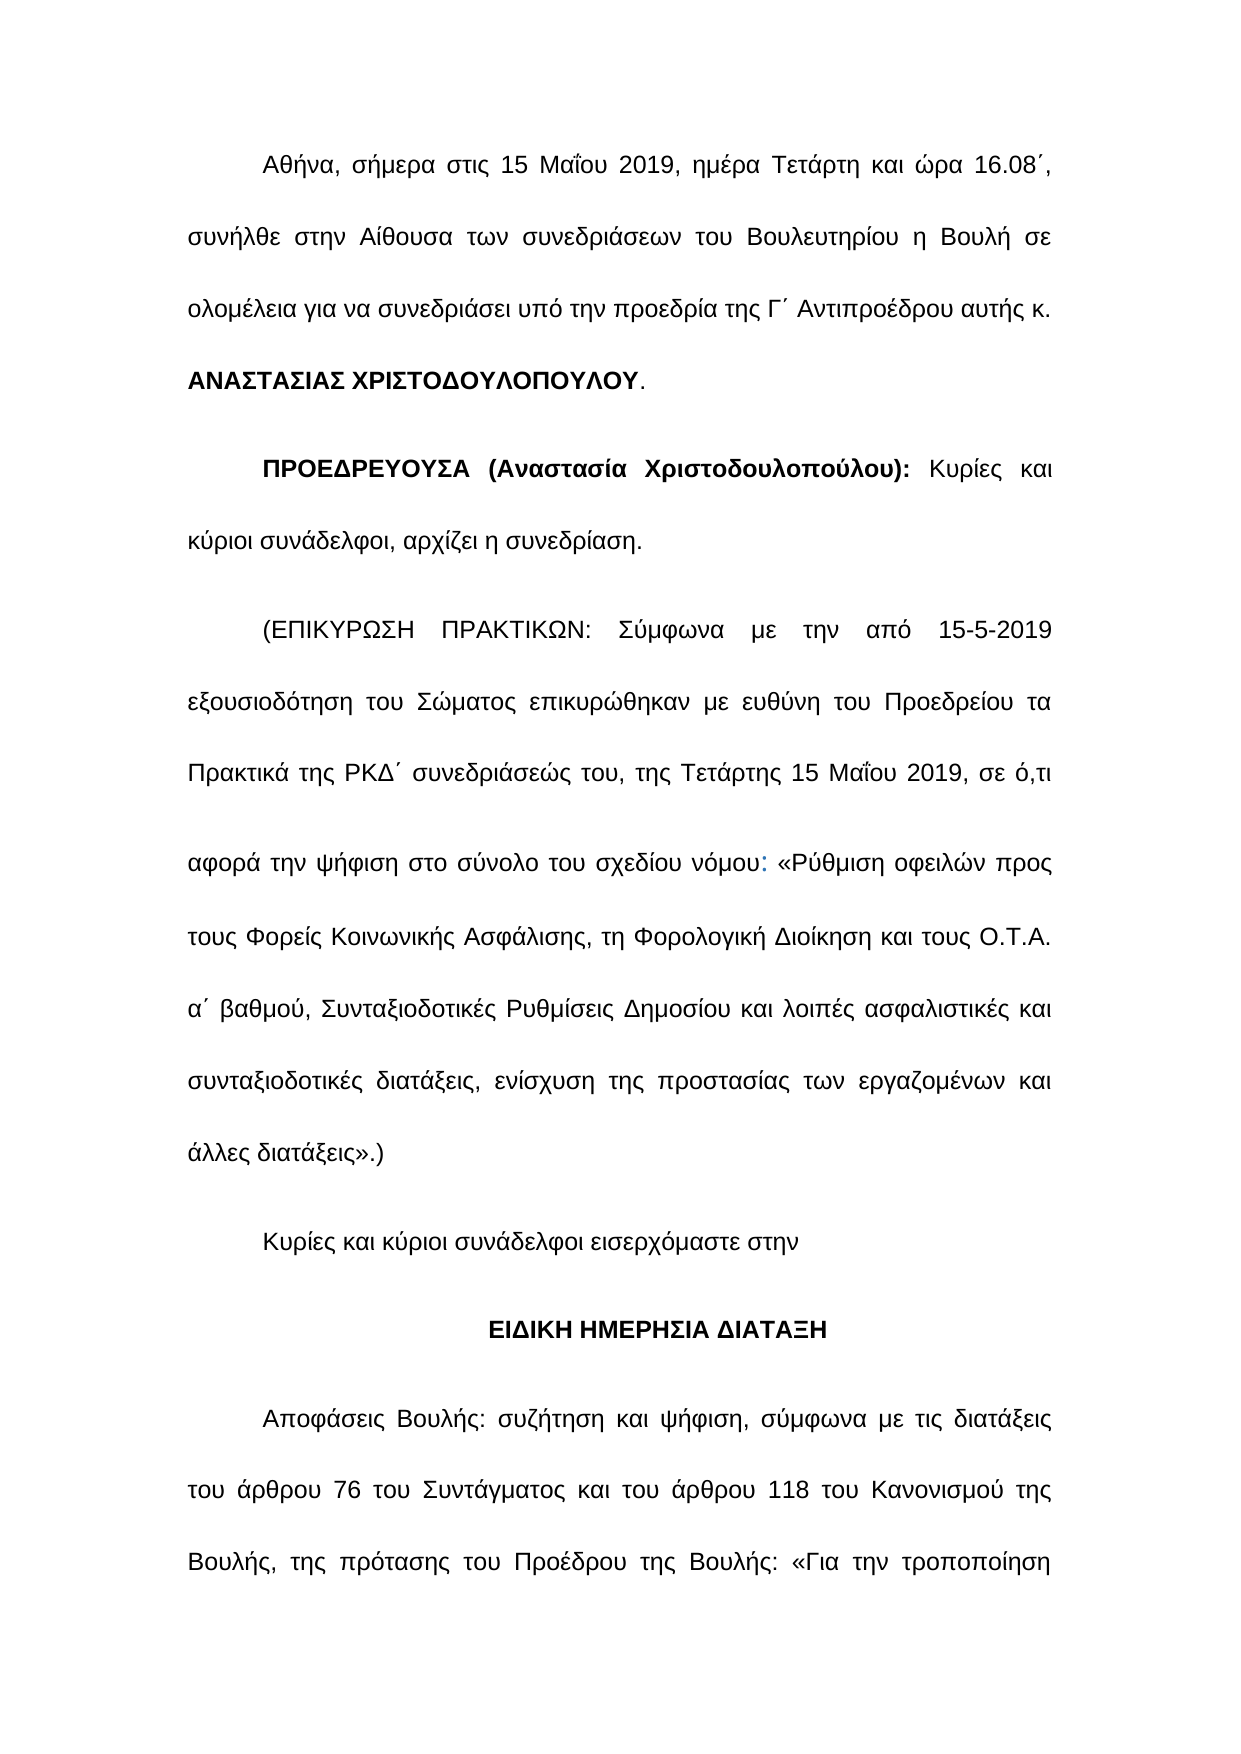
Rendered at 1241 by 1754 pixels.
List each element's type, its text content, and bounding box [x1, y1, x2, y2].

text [187, 1404, 1053, 1576]
text ΕΙΔΙΚΗ ΗΜΕΡΗΣΙΑ ΔΙΑΤΑΞΗ [187, 1315, 1053, 1344]
text ΠΡΟΕΔΡΕΥΟΥΣΑ (Αναστασία Χριστοδουλοπούλου): Κυρίες και κύριοι συνάδελφοι, αρχίζει η συνεδρίαση. [187, 454, 1053, 555]
text Κυρίες και κύριοι συνάδελφοι εισερχόμαστε στην [187, 1227, 1053, 1255]
text Αθήνα, σήμερα στις 15 Μαΐου 2019, ημέρα Τετάρτη και ώρα 16.08΄, συνήλθε στην Αίθουσα των συνεδριάσεων του Βουλευτηρίου η Βουλή σε ολομέλεια για να συνεδριάσει υπό την προεδρία της Γ΄ Αντιπροέδρου αυτής κ. ΑΝΑΣΤΑΣΙΑΣ ΧΡΙΣΤΟΔΟΥΛΟΠΟΥΛΟΥ. [187, 150, 1053, 394]
text (ΕΠΙΚΥΡΩΣΗ ΠΡΑΚΤΙΚΩΝ: Σύμφωνα με την από 15-5-2019 εξουσιοδότηση του Σώματος επικυρώθηκαν με ευθύνη του Προεδρείου τα Πρακτικά της ΡΚΔ΄ συνεδριάσεώς του, της Τετάρτης 15 Μαΐου 2019, σε ό,τι αφορά την ψήφιση στο σύνολο του σχεδίου νόμου: «Ρύθμιση οφειλών προς τους Φορείς Κοινωνικής Ασφάλισης, τη Φορολογική Διοίκηση και τους Ο.Τ.Α. α΄ βαθμού, Συνταξιοδοτικές Ρυθμίσεις Δημοσίου και λοιπές ασφαλιστικές και συνταξιοδοτικές διατάξεις, ενίσχυση της προστασίας των εργαζομένων και άλλες διατάξεις».) [187, 614, 1053, 1167]
